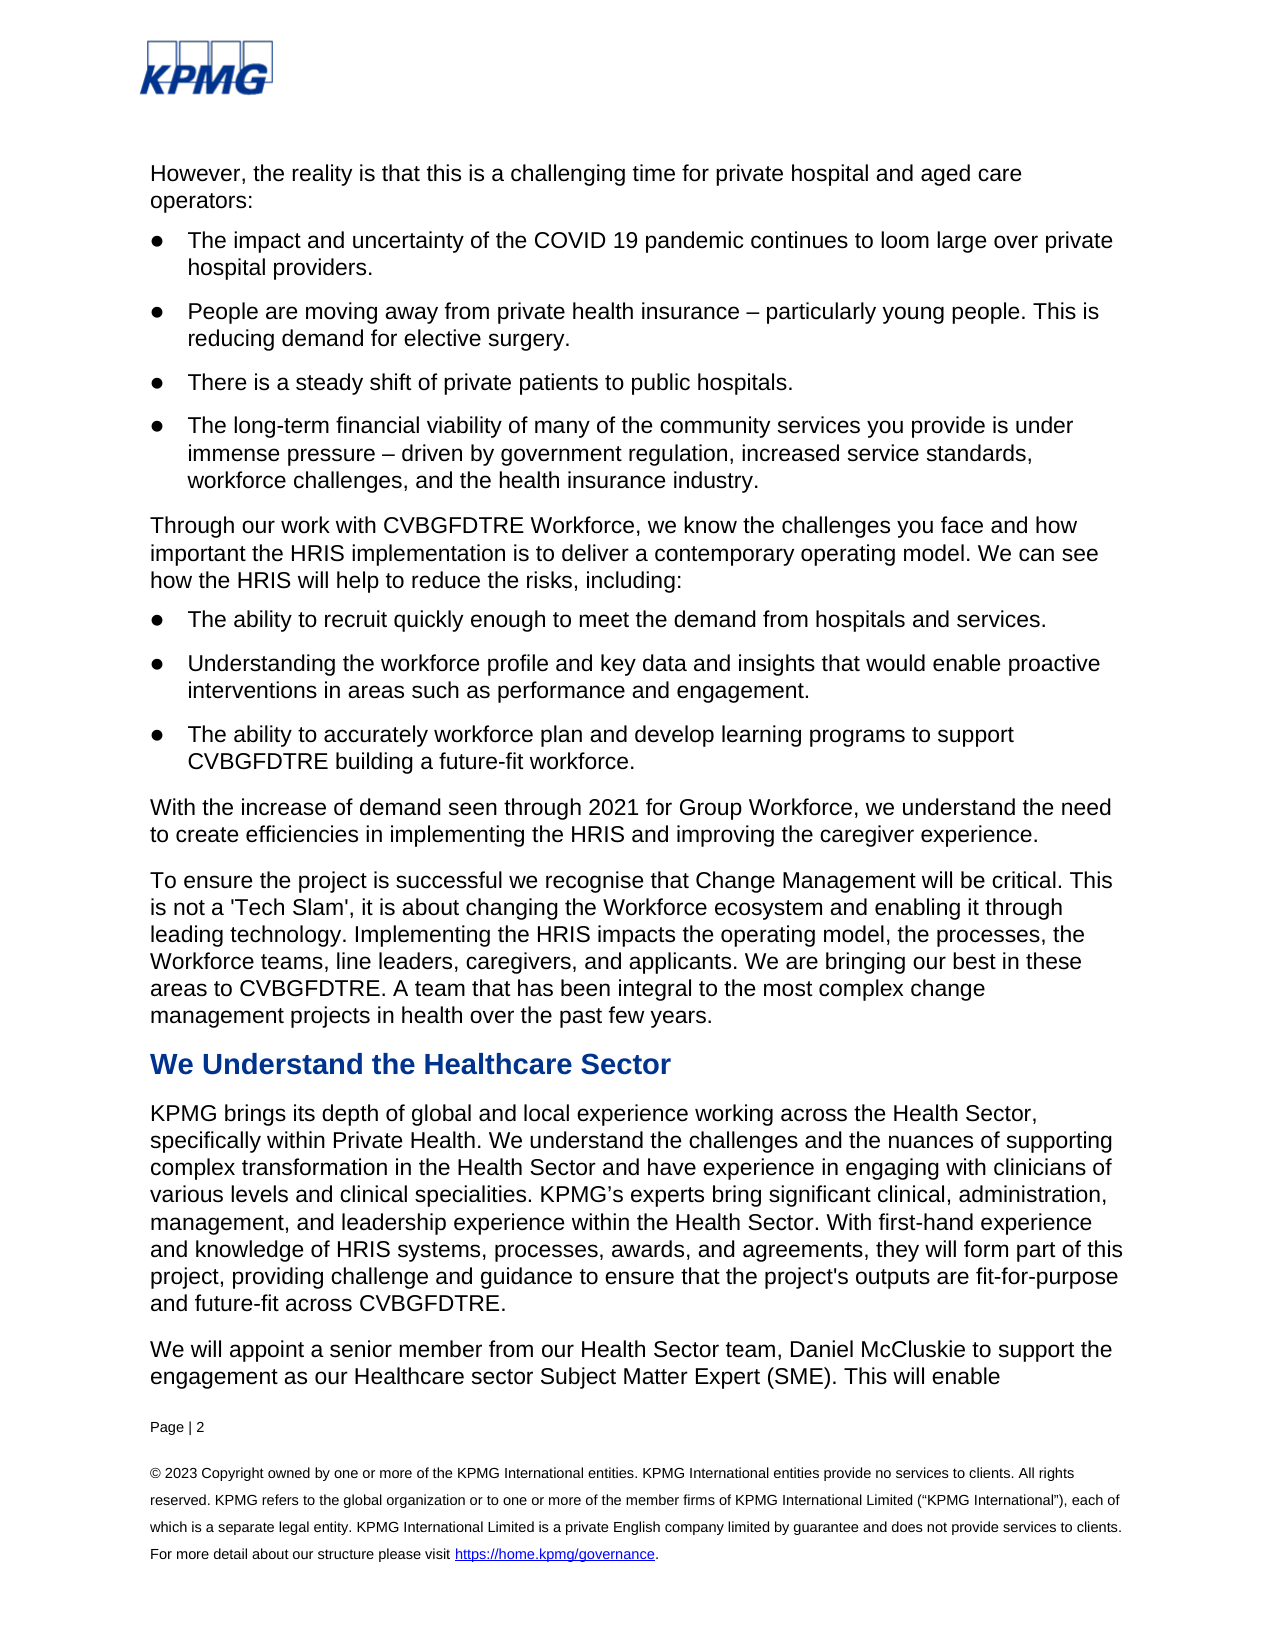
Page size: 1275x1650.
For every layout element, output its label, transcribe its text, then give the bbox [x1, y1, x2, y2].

text To ensure the project is successful we recognise that Change Management will be critical. This is not a 'Tech Slam', it is about changing the Workforce ecosystem and enabling it through leading technology. Implementing the HRIS impacts the operating model, the processes, the Workforce teams, line leaders, caregivers, and applicants. We are bringing our best in these areas to CVBGFDTRE. A team that has been integral to the most complex change management projects in health over the past few years. [150, 866, 1125, 1028]
text Through our work with CVBGFDTRE Workforce, we know the challenges you face and how important the HRIS implementation is to deliver a contemporary operating model. We can see how the HRIS will help to reduce the risks, including: [150, 512, 1125, 593]
list People are moving away from private health insurance – particularly young people. This is reducing demand for elective surgery. [150, 297, 1125, 351]
list The impact and uncertainty of the COVID 19 pandemic continues to loom large over private hospital providers. [150, 226, 1125, 281]
list The long-term financial viability of many of the community services you provide is under immense pressure – driven by government regulation, increased service standards, workforce challenges, and the health insurance industry. [150, 412, 1125, 493]
subtitle We Understand the Healthcare Sector [150, 1047, 1125, 1081]
text KPMG brings its depth of global and local experience working across the Health Sector, specifically within Private Health. We understand the challenges and the nuances of supporting complex transformation in the Health Sector and have experience in engaging with clinicians of various levels and clinical specialities. KPMG’s experts bring significant clinical, administration, management, and leadership experience within the Health Sector. With first-hand experience and knowledge of HRIS systems, processes, awards, and agreements, they will form part of this project, providing challenge and guidance to ensure that the project's outputs are fit-for-purpose and future-fit across CVBGFDTRE. [150, 1099, 1125, 1316]
list Understanding the workforce profile and key data and insights that would enable proactive interventions in areas such as performance and engagement. [150, 649, 1125, 703]
list The ability to recruit quickly enough to meet the demand from hospitals and services. [150, 606, 1125, 633]
text With the increase of demand seen through 2021 for Group Workforce, we understand the need to create efficiencies in implementing the HRIS and improving the caregiver experience. [150, 793, 1125, 847]
text However, the reality is that this is a challenging time for private hospital and aged care operators: [150, 160, 1125, 214]
list There is a steady shift of private patients to public hospitals. [150, 368, 1125, 395]
picture [118, 0, 302, 136]
list The ability to accurately workforce plan and develop learning programs to support CVBGFDTRE building a future-fit workforce. [150, 720, 1125, 774]
